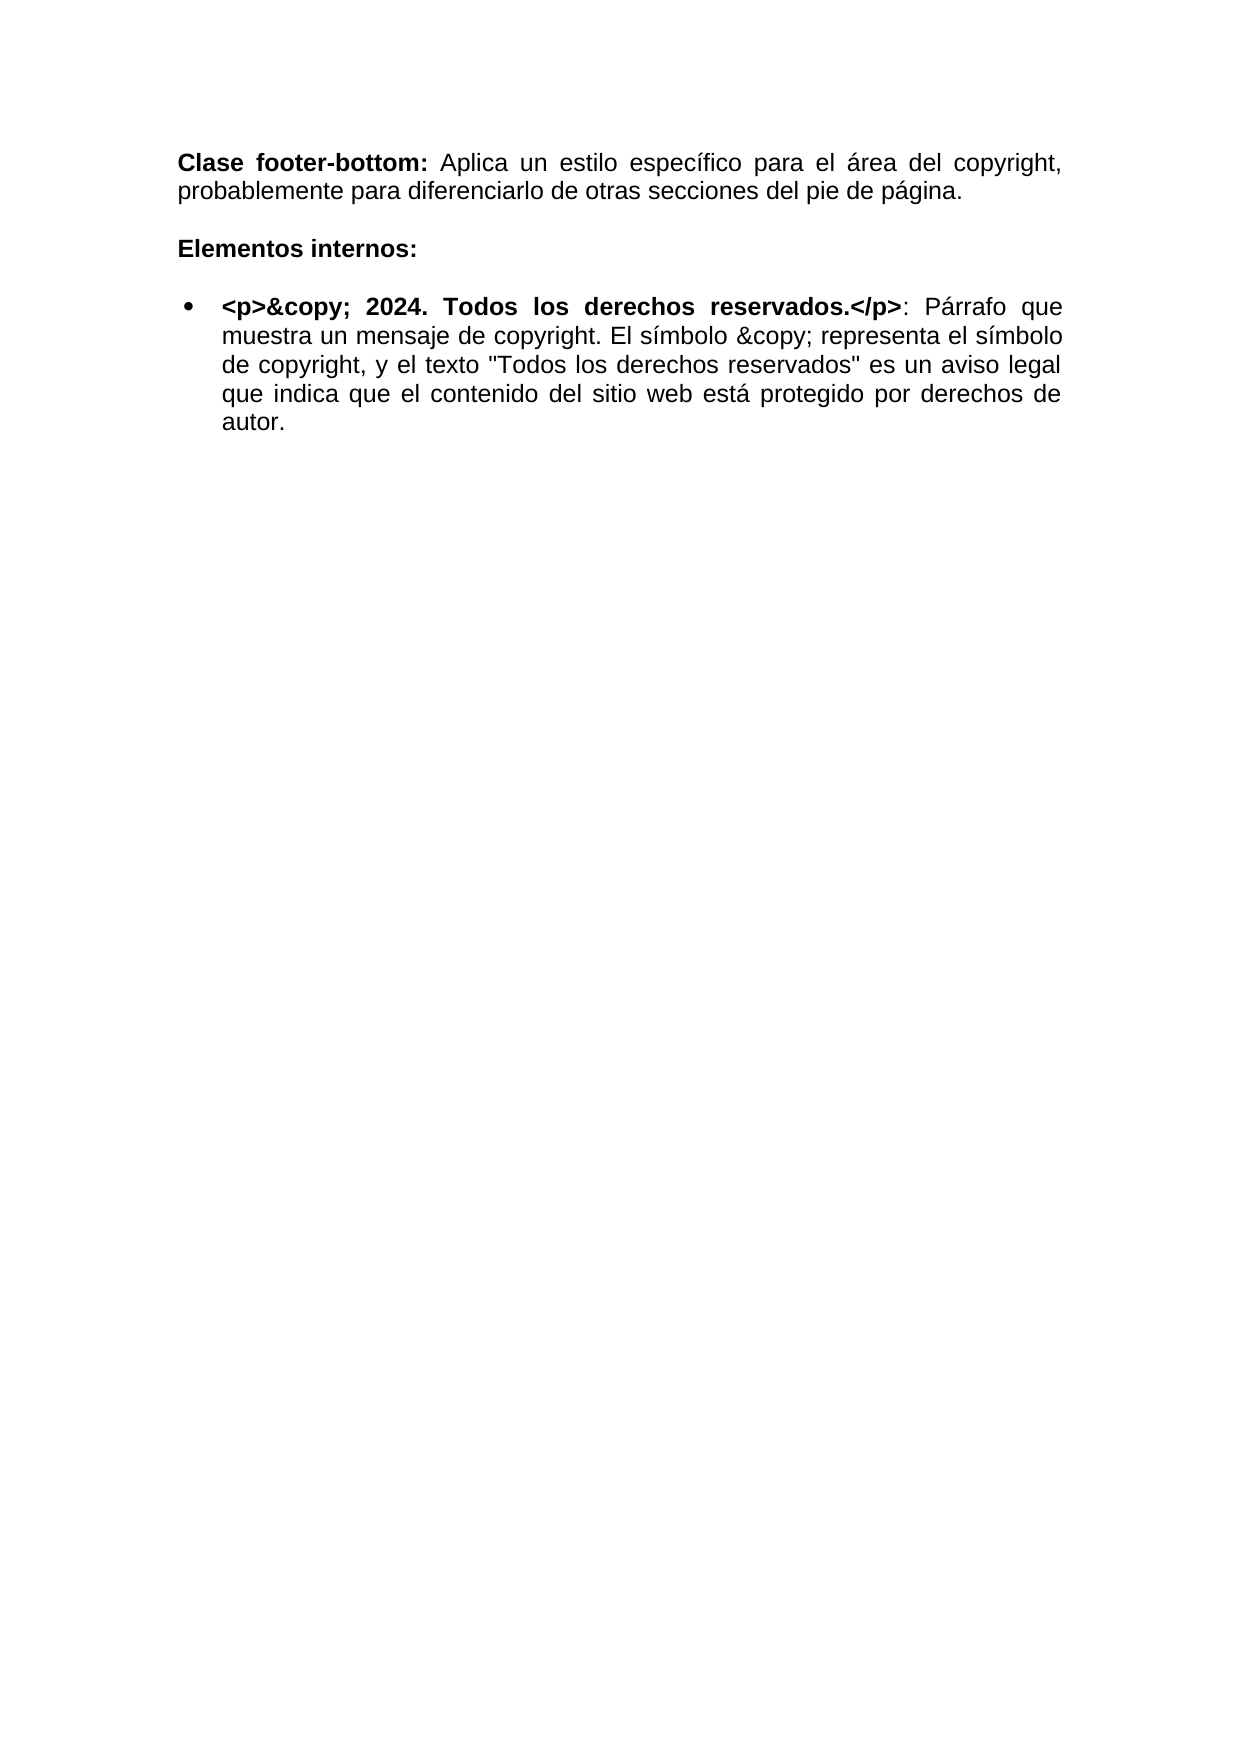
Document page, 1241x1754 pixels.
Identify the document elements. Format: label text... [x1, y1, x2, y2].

text Clase footer-bottom: Aplica un estilo específico para el área del copyright, probablemente para diferenciarlo de otras secciones del pie de página. [177, 148, 1063, 205]
list <p>&copy; 2024. Todos los derechos reservados.</p>: Párrafo que muestra un mensaje de copyright. El símbolo &copy; representa el símbolo de copyright, y el texto "Todos los derechos reservados" es un aviso legal que indica que el contenido del sitio web está protegido por derechos de autor. [184, 292, 1063, 436]
text Elementos internos: [177, 234, 1063, 263]
